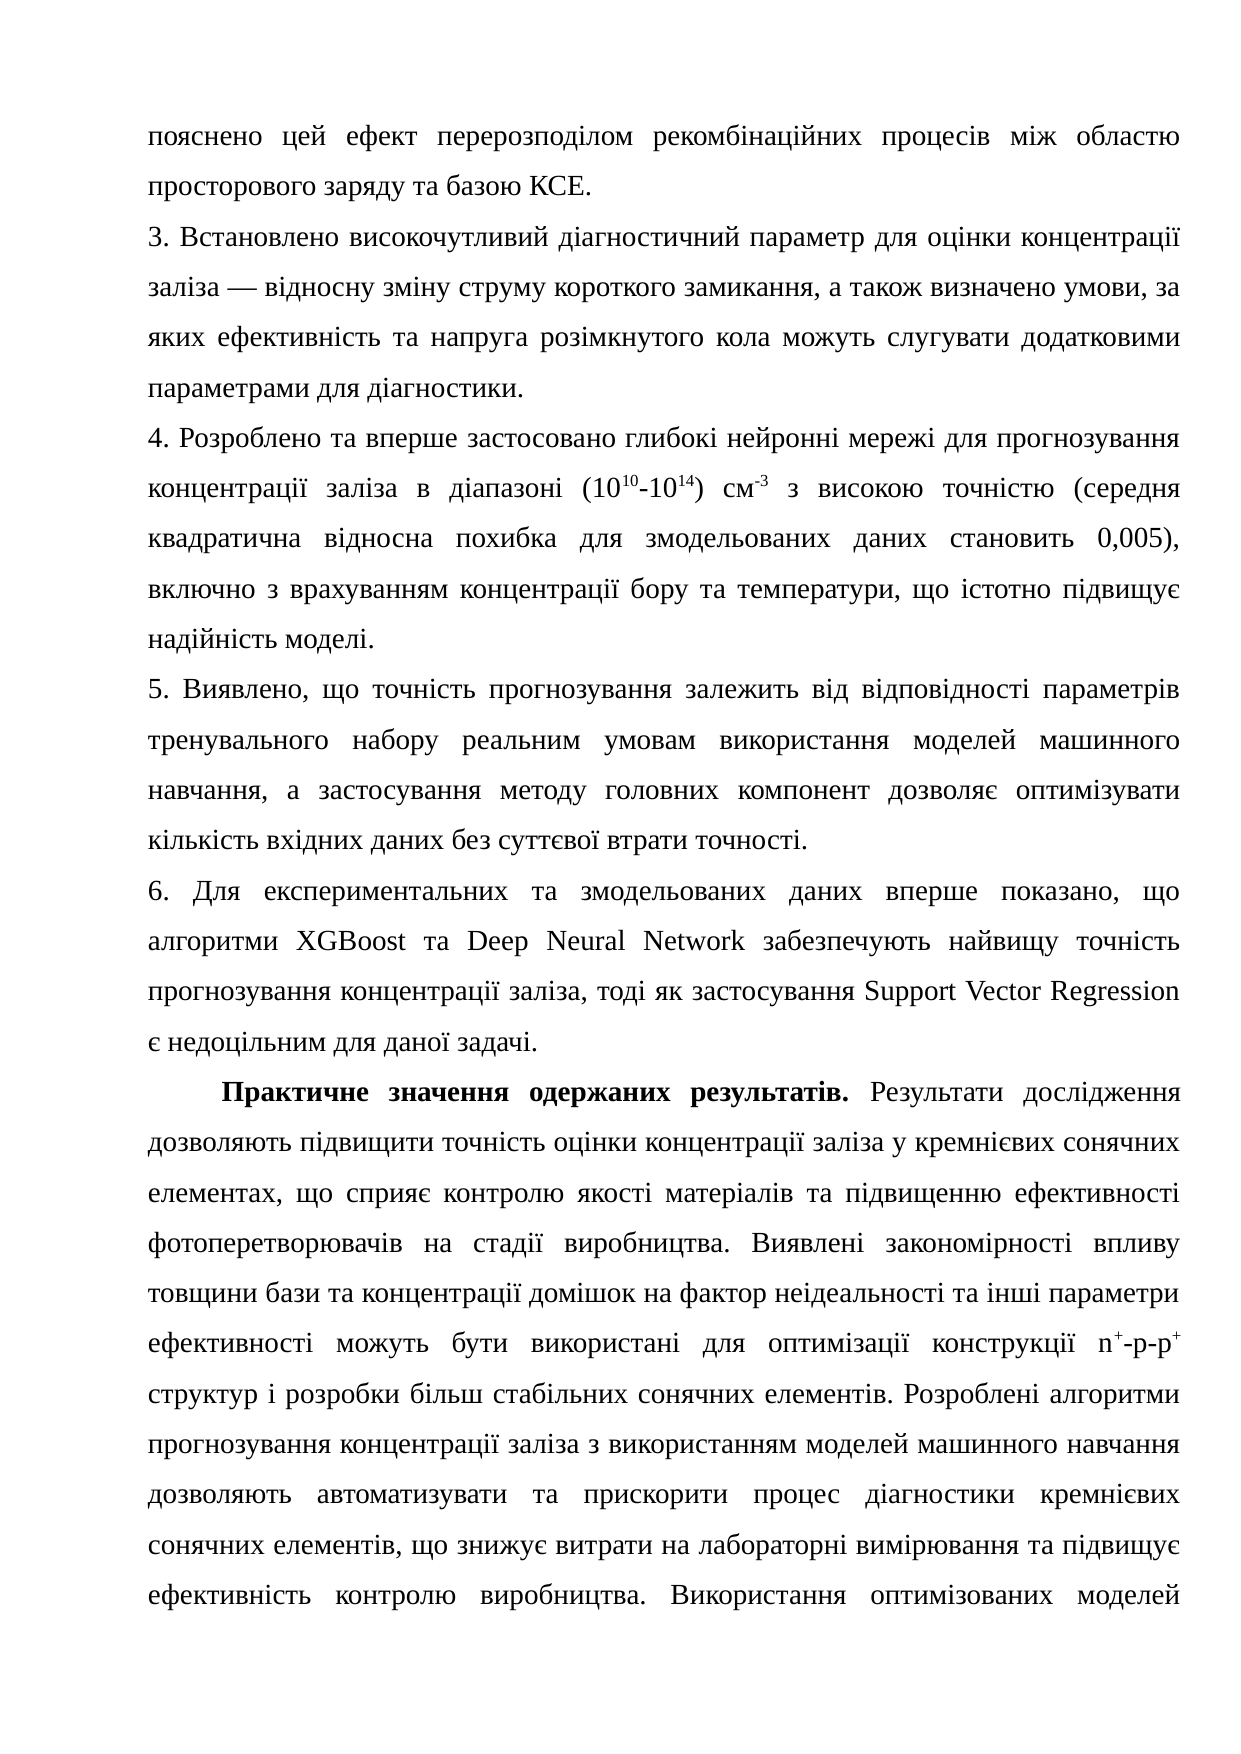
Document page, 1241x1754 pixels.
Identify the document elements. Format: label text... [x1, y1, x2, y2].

text 3. Встановлено високочутливий діагностичний параметр для оцінки концентрації заліза — відносну зміну струму короткого замикання, а також визначено умови, за яких ефективність та напруга розімкнутого кола можуть слугувати додатковими параметрами для діагностики. [148, 219, 1181, 403]
text 4. Розроблено та вперше застосовано глибокі нейронні мережі для прогнозування концентрації заліза в діапазоні (1010-1014) см-3 з високою точністю (середня квадратична відносна похибка для змодельованих даних становить 0,005), включно з врахуванням концентрації бору та температури, що істотно підвищує надійність моделі. [148, 420, 1181, 655]
text 6. Для експериментальних та змодельованих даних вперше показано, що алгоритми XGBoost та Deep Neural Network забезпечують найвищу точність прогнозування концентрації заліза, тоді як застосування Support Vector Regression є недоцільним для даної задачі. [148, 873, 1181, 1057]
text 5. Виявлено, що точність прогнозування залежить від відповідності параметрів тренувального набору реальним умовам використання моделей машинного навчання, а застосування методу головних компонент дозволяє оптимізувати кількість вхідних даних без суттєвої втрати точності. [148, 672, 1181, 856]
